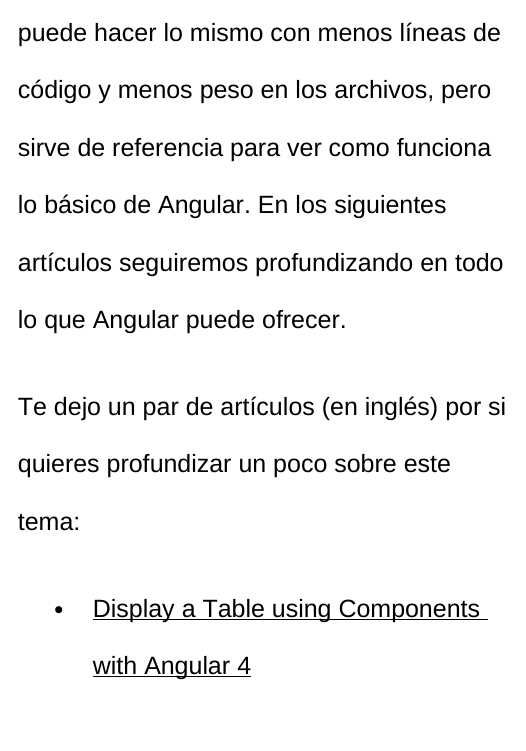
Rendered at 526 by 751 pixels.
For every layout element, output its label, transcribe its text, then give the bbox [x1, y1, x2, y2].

list Display a Table using Components with Angular 4 [55, 593, 507, 680]
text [18, 18, 507, 334]
text Te dejo un par de artículos (en inglés) por si quieres profundizar un poco sobre este tema: [18, 392, 507, 536]
